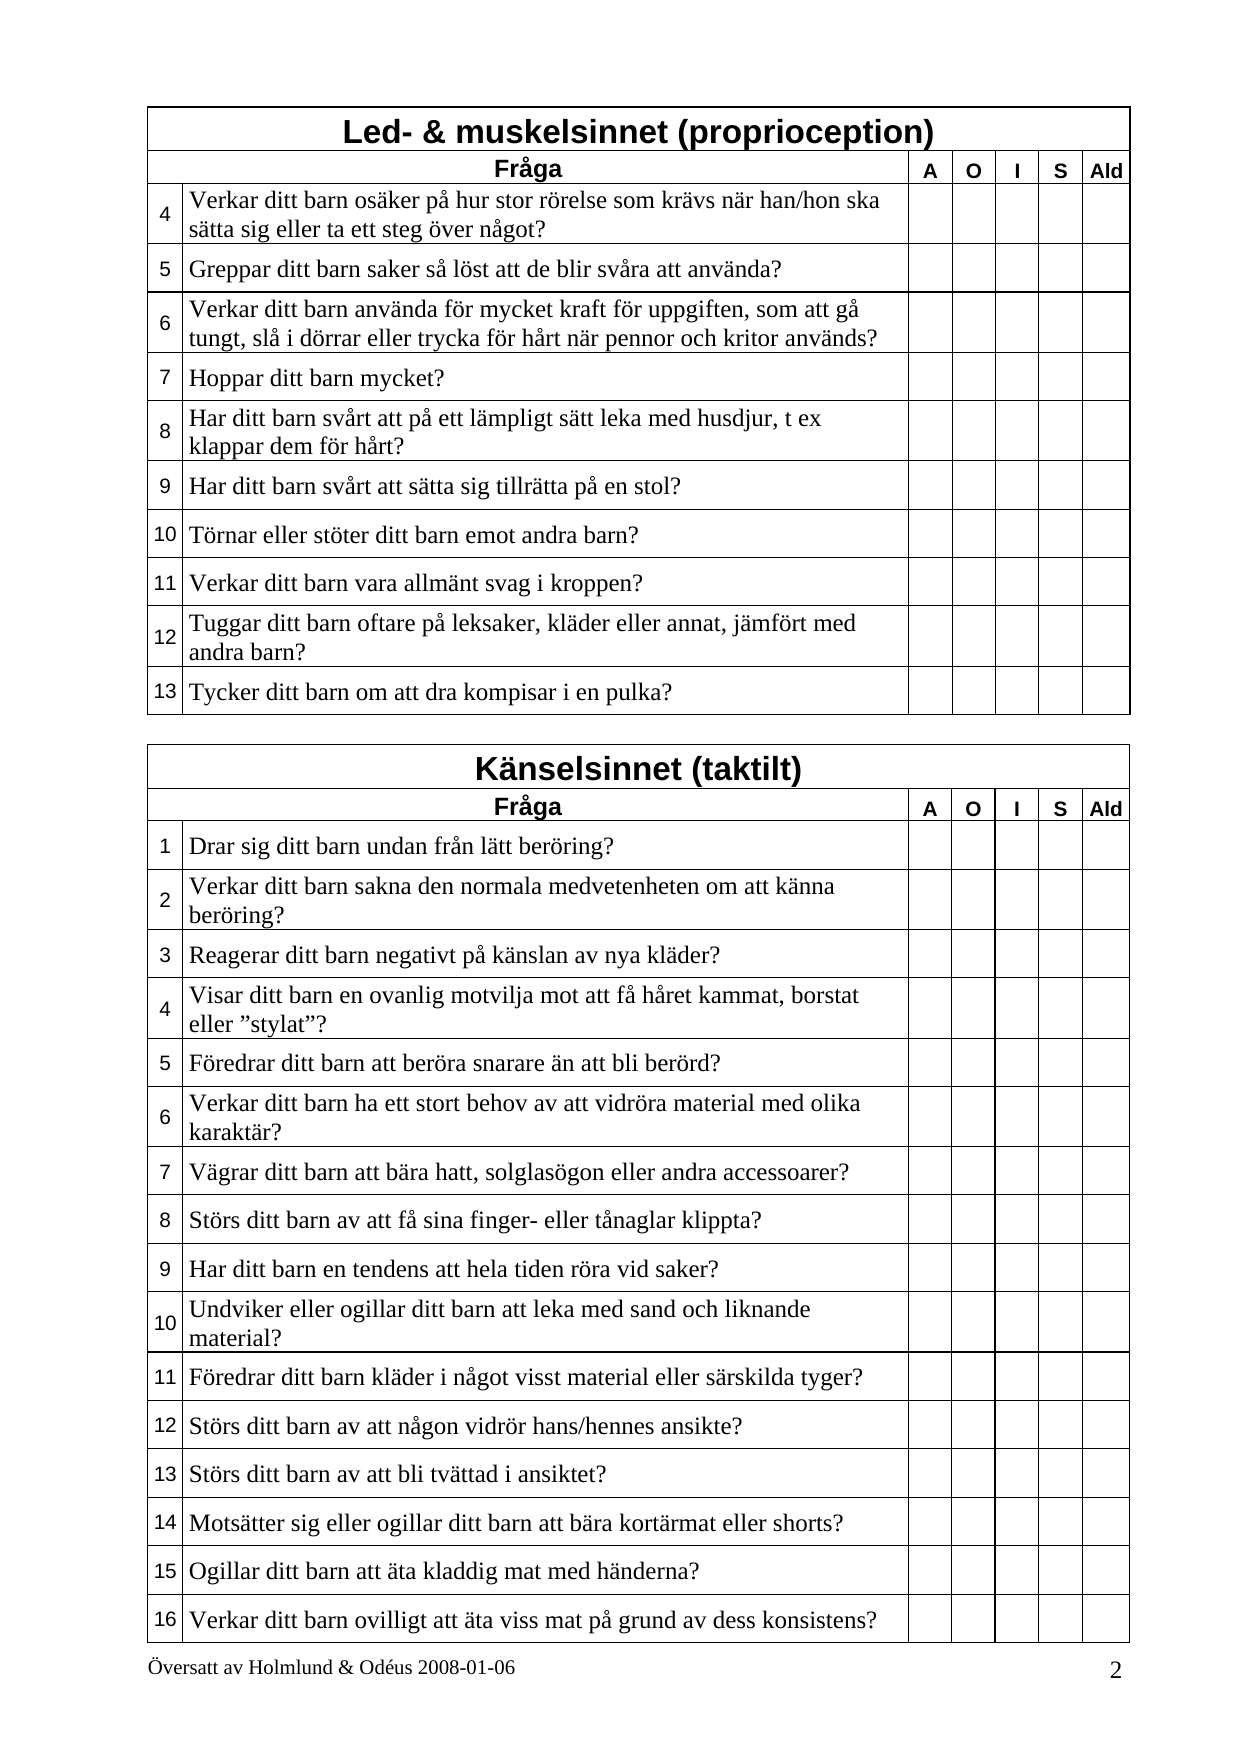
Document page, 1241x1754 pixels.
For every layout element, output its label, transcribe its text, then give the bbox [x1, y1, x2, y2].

table_cell [909, 1147, 951, 1194]
table_cell 7 [148, 1147, 182, 1194]
table_cell [996, 1039, 1038, 1086]
table_cell [1083, 558, 1129, 605]
table_cell [909, 1244, 951, 1291]
table_cell [952, 1244, 994, 1291]
table_cell [909, 1292, 951, 1351]
table_cell [952, 978, 994, 1037]
table_cell O [952, 789, 994, 820]
table_header Led- & muskelsinnet (proprioception) [148, 108, 1129, 150]
table_cell Fråga [148, 151, 908, 183]
table_cell Motsätter sig eller ogillar ditt barn att bära kortärmat eller shorts? [183, 1498, 908, 1545]
table_cell [1039, 1087, 1082, 1146]
table_cell 10 [148, 1292, 182, 1351]
table_cell [952, 1039, 994, 1086]
table_cell [1083, 401, 1129, 460]
table_cell [953, 510, 995, 557]
table_cell [953, 461, 995, 508]
table_cell [909, 1546, 951, 1593]
table_cell [953, 606, 995, 666]
table_cell [1083, 184, 1129, 243]
table_cell [953, 667, 995, 714]
table_cell [1083, 510, 1129, 557]
table_cell 12 [148, 1401, 182, 1448]
table_header Känselsinnet (taktilt) [148, 745, 1129, 787]
table_cell [953, 293, 995, 352]
table_cell [1083, 1595, 1129, 1642]
table_cell Verkar ditt barn vara allmänt svag i kroppen? [183, 558, 908, 605]
table_cell Störs ditt barn av att bli tvättad i ansiktet? [183, 1449, 908, 1497]
table_cell [909, 510, 952, 557]
table_cell Verkar ditt barn ovilligt att äta viss mat på grund av dess konsistens? [183, 1595, 908, 1642]
table_cell [1039, 353, 1082, 400]
table_cell 3 [148, 930, 182, 977]
table_cell 4 [148, 978, 182, 1037]
table_cell [952, 930, 994, 977]
table_cell [996, 606, 1038, 666]
table_cell Föredrar ditt barn att beröra snarare än att bli berörd? [183, 1039, 908, 1086]
table_cell Greppar ditt barn saker så löst att de blir svåra att använda? [183, 244, 908, 291]
table_cell [1083, 1244, 1129, 1291]
table_cell [909, 184, 952, 243]
table_cell [1083, 244, 1129, 291]
table_cell [1039, 1244, 1082, 1291]
table_cell [1039, 870, 1082, 929]
table_cell [996, 1595, 1038, 1642]
table_cell Har ditt barn en tendens att hela tiden röra vid saker? [183, 1244, 908, 1291]
table_cell Tuggar ditt barn oftare på leksaker, kläder eller annat, jämfört med andra barn? [183, 606, 908, 666]
table_cell 11 [148, 1353, 182, 1400]
table_cell [952, 1595, 994, 1642]
table_cell [996, 1244, 1038, 1291]
table_cell O [953, 151, 995, 183]
table_cell [996, 461, 1038, 508]
table_cell [996, 1498, 1038, 1545]
table_cell [1083, 1401, 1129, 1448]
table_cell [1039, 461, 1082, 508]
table_cell [952, 870, 994, 929]
table_cell [1083, 1039, 1129, 1086]
table_cell [1039, 1147, 1082, 1194]
table_cell 6 [148, 293, 182, 352]
table_cell Verkar ditt barn osäker på hur stor rörelse som krävs när han/hon ska sätta sig eller ta ett steg över något? [183, 184, 908, 243]
table_cell [1039, 667, 1082, 714]
table_cell [952, 1353, 994, 1400]
table_cell 15 [148, 1546, 182, 1593]
table_cell 5 [148, 244, 182, 291]
table_cell [909, 461, 952, 508]
table_cell [1039, 930, 1082, 977]
table_cell [996, 1195, 1038, 1243]
table_cell [909, 1039, 951, 1086]
table_cell [952, 821, 994, 869]
table_cell [1039, 1595, 1082, 1642]
table_cell 9 [148, 1244, 182, 1291]
table_cell 9 [148, 461, 182, 508]
table_cell [953, 353, 995, 400]
table_cell [1083, 1292, 1129, 1351]
table_cell [1039, 184, 1082, 243]
table_cell [1039, 1292, 1082, 1351]
table_cell [953, 244, 995, 291]
table_cell [1083, 1087, 1129, 1146]
table_cell [952, 1195, 994, 1243]
table_cell [909, 870, 951, 929]
table_cell [909, 353, 952, 400]
table_cell Ogillar ditt barn att äta kladdig mat med händerna? [183, 1546, 908, 1593]
table_cell [996, 1546, 1038, 1593]
table_cell Verkar ditt barn sakna den normala medvetenheten om att känna beröring? [183, 870, 908, 929]
table_cell [1083, 870, 1129, 929]
table_cell [909, 293, 952, 352]
table_cell [909, 930, 951, 977]
table_cell [996, 978, 1038, 1037]
table_cell [909, 1353, 951, 1400]
table_cell [996, 244, 1038, 291]
table_cell [996, 184, 1038, 243]
table_cell [952, 1147, 994, 1194]
table_cell [1083, 1449, 1129, 1497]
table_cell [996, 401, 1038, 460]
table_cell Ald [1083, 151, 1129, 183]
table_cell Störs ditt barn av att få sina finger- eller tånaglar klippta? [183, 1195, 908, 1243]
table_cell [1083, 461, 1129, 508]
table_cell [953, 558, 995, 605]
table_cell [1083, 353, 1129, 400]
table_cell [1039, 1401, 1082, 1448]
table_cell [1039, 401, 1082, 460]
table_cell [909, 1498, 951, 1545]
table_cell I [996, 151, 1038, 183]
table_cell Störs ditt barn av att någon vidrör hans/hennes ansikte? [183, 1401, 908, 1448]
table_cell [909, 821, 951, 869]
table_cell Hoppar ditt barn mycket? [183, 353, 908, 400]
table_cell [1083, 606, 1129, 666]
table_cell Drar sig ditt barn undan från lätt beröring? [183, 821, 908, 869]
table_cell [952, 1292, 994, 1351]
table_cell Undviker eller ogillar ditt barn att leka med sand och liknande material? [183, 1292, 908, 1351]
table_cell [952, 1498, 994, 1545]
table_cell [996, 1449, 1038, 1497]
table_cell Verkar ditt barn använda för mycket kraft för uppgiften, som att gå tungt, slå i dörrar eller trycka för hårt när pennor och kritor används? [183, 293, 908, 352]
table_cell 2 [148, 870, 182, 929]
table_cell [909, 667, 952, 714]
table_cell [952, 1401, 994, 1448]
table_cell [909, 1195, 951, 1243]
table_cell Ald [1083, 789, 1129, 820]
table_cell A [909, 789, 951, 820]
table_cell Fråga [148, 789, 908, 820]
table_cell [1039, 1546, 1082, 1593]
table_cell [996, 870, 1038, 929]
table_cell [909, 606, 952, 666]
table_cell [909, 558, 952, 605]
table_cell [1039, 244, 1082, 291]
table_cell Törnar eller stöter ditt barn emot andra barn? [183, 510, 908, 557]
table_cell [1083, 1546, 1129, 1593]
table_cell [1083, 667, 1129, 714]
table_cell [1083, 1147, 1129, 1194]
table_cell [1039, 1498, 1082, 1545]
table_cell S [1039, 789, 1082, 820]
table_cell 12 [148, 606, 182, 666]
table_cell [1039, 1039, 1082, 1086]
table_cell 6 [148, 1087, 182, 1146]
table_cell [953, 401, 995, 460]
table_cell [996, 1353, 1038, 1400]
table_cell 14 [148, 1498, 182, 1545]
table_cell [952, 1087, 994, 1146]
table_cell Har ditt barn svårt att sätta sig tillrätta på en stol? [183, 461, 908, 508]
table_cell [1039, 510, 1082, 557]
table_cell Vägrar ditt barn att bära hatt, solglasögon eller andra accessoarer? [183, 1147, 908, 1194]
table_cell Visar ditt barn en ovanlig motvilja mot att få håret kammat, borstat eller ”stylat”? [183, 978, 908, 1037]
table_cell [952, 1546, 994, 1593]
table_cell [909, 401, 952, 460]
table_cell Föredrar ditt barn kläder i något visst material eller särskilda tyger? [183, 1353, 908, 1400]
table_cell [1083, 978, 1129, 1037]
table_cell [1039, 558, 1082, 605]
table_cell [953, 184, 995, 243]
table_cell 11 [148, 558, 182, 605]
table_cell Verkar ditt barn ha ett stort behov av att vidröra material med olika karaktär? [183, 1087, 908, 1146]
table_cell I [996, 789, 1038, 820]
table_cell 7 [148, 353, 182, 400]
table_cell [996, 1292, 1038, 1351]
table_cell [996, 930, 1038, 977]
table_cell [996, 667, 1038, 714]
table_cell [1083, 821, 1129, 869]
table_cell [909, 1595, 951, 1642]
table_cell 8 [148, 401, 182, 460]
table_cell Tycker ditt barn om att dra kompisar i en pulka? [183, 667, 908, 714]
table_cell 8 [148, 1195, 182, 1243]
table_cell [996, 293, 1038, 352]
table_cell [1039, 1353, 1082, 1400]
table_cell S [1039, 151, 1082, 183]
table_cell [996, 510, 1038, 557]
table_cell [1039, 1449, 1082, 1497]
table_cell [1039, 978, 1082, 1037]
table_cell 13 [148, 667, 182, 714]
table_cell [1039, 1195, 1082, 1243]
table_cell [952, 1449, 994, 1497]
table_cell Reagerar ditt barn negativt på känslan av nya kläder? [183, 930, 908, 977]
table_cell [996, 353, 1038, 400]
table_cell [996, 1087, 1038, 1146]
table_cell [996, 1401, 1038, 1448]
table_cell [909, 1449, 951, 1497]
table_cell Har ditt barn svårt att på ett lämpligt sätt leka med husdjur, t ex klappar dem för hårt? [183, 401, 908, 460]
table_cell [1039, 293, 1082, 352]
table_cell [909, 1401, 951, 1448]
table_cell 13 [148, 1449, 182, 1497]
table_cell 4 [148, 184, 182, 243]
table_cell [1083, 930, 1129, 977]
table_cell [1083, 1353, 1129, 1400]
table_cell [909, 978, 951, 1037]
table_cell [909, 1087, 951, 1146]
table_cell A [909, 151, 952, 183]
table_cell [996, 558, 1038, 605]
table_cell 1 [148, 821, 182, 869]
table_cell [996, 1147, 1038, 1194]
table_cell 10 [148, 510, 182, 557]
table_cell [1083, 1195, 1129, 1243]
table_cell 16 [148, 1595, 182, 1642]
table_cell [1039, 606, 1082, 666]
table_cell [996, 821, 1038, 869]
table_cell [909, 244, 952, 291]
table_cell [1039, 821, 1082, 869]
table_cell 5 [148, 1039, 182, 1086]
table_cell [1083, 1498, 1129, 1545]
table_cell [1083, 293, 1129, 352]
